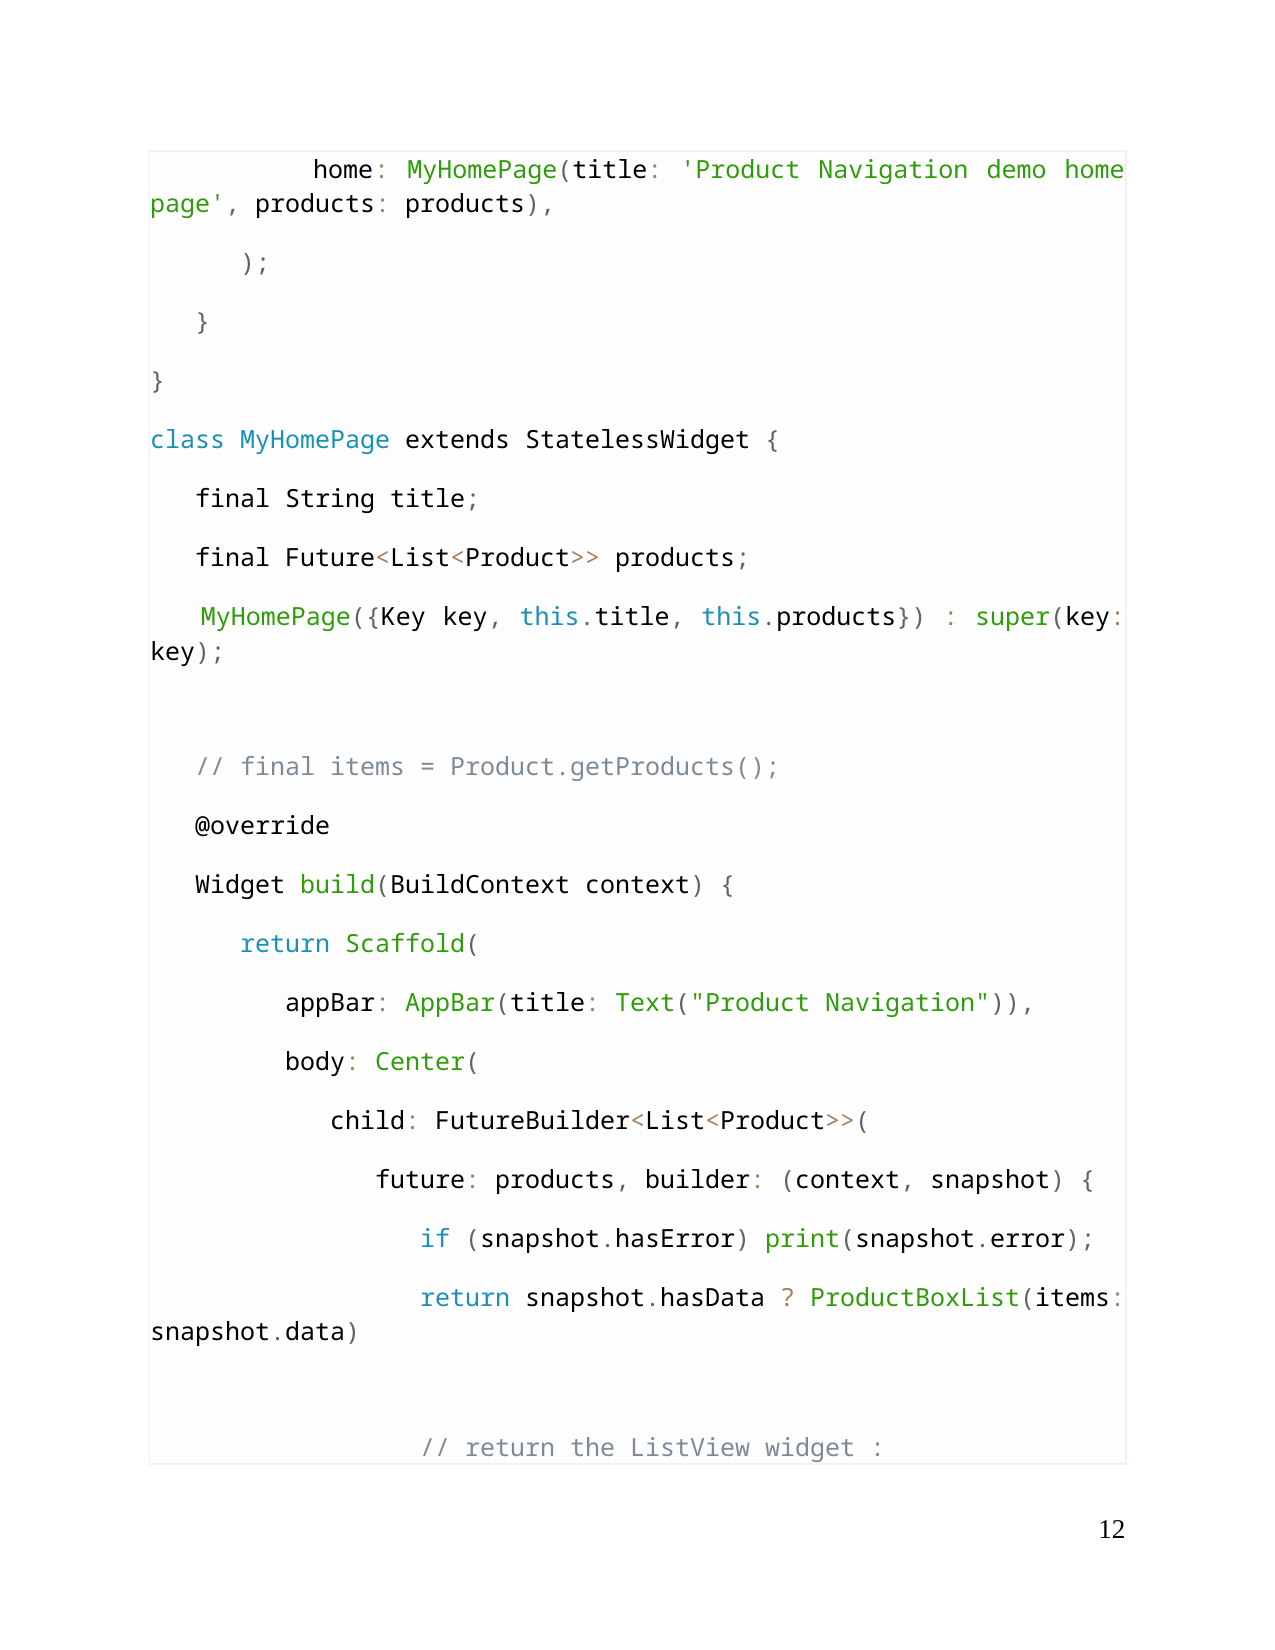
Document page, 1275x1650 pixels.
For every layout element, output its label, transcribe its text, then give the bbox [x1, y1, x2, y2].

text // return the ListView widget : [150, 1428, 1125, 1463]
text appBar: AppBar(title: Text("Product Navigation")), [150, 983, 1125, 1019]
text future: products, builder: (context, snapshot) { [150, 1160, 1125, 1196]
text } [150, 302, 1125, 338]
text return snapshot.hasData ? ProductBoxList(items: snapshot.data) [150, 1278, 1125, 1348]
text body: Center( [150, 1042, 1125, 1078]
text @override [150, 806, 1125, 841]
text final Future<List<Product>> products; [150, 538, 1125, 574]
text return Scaffold( [150, 924, 1125, 959]
text // final items = Product.getProducts(); [150, 747, 1125, 782]
text if (snapshot.hasError) print(snapshot.error); [150, 1219, 1125, 1255]
text class MyHomePage extends StatelessWidget { [150, 420, 1125, 456]
text child: FutureBuilder<List<Product>>( [150, 1101, 1125, 1137]
text } [150, 361, 1125, 397]
text final String title; [150, 479, 1125, 515]
text ); [150, 243, 1125, 279]
text MyHomePage({Key key, this.title, this.products}) : super(key: key); [150, 597, 1125, 667]
text home: MyHomePage(title: 'Product Navigation demo home page', products: products), [150, 152, 1125, 220]
text Widget build(BuildContext context) { [150, 865, 1125, 901]
